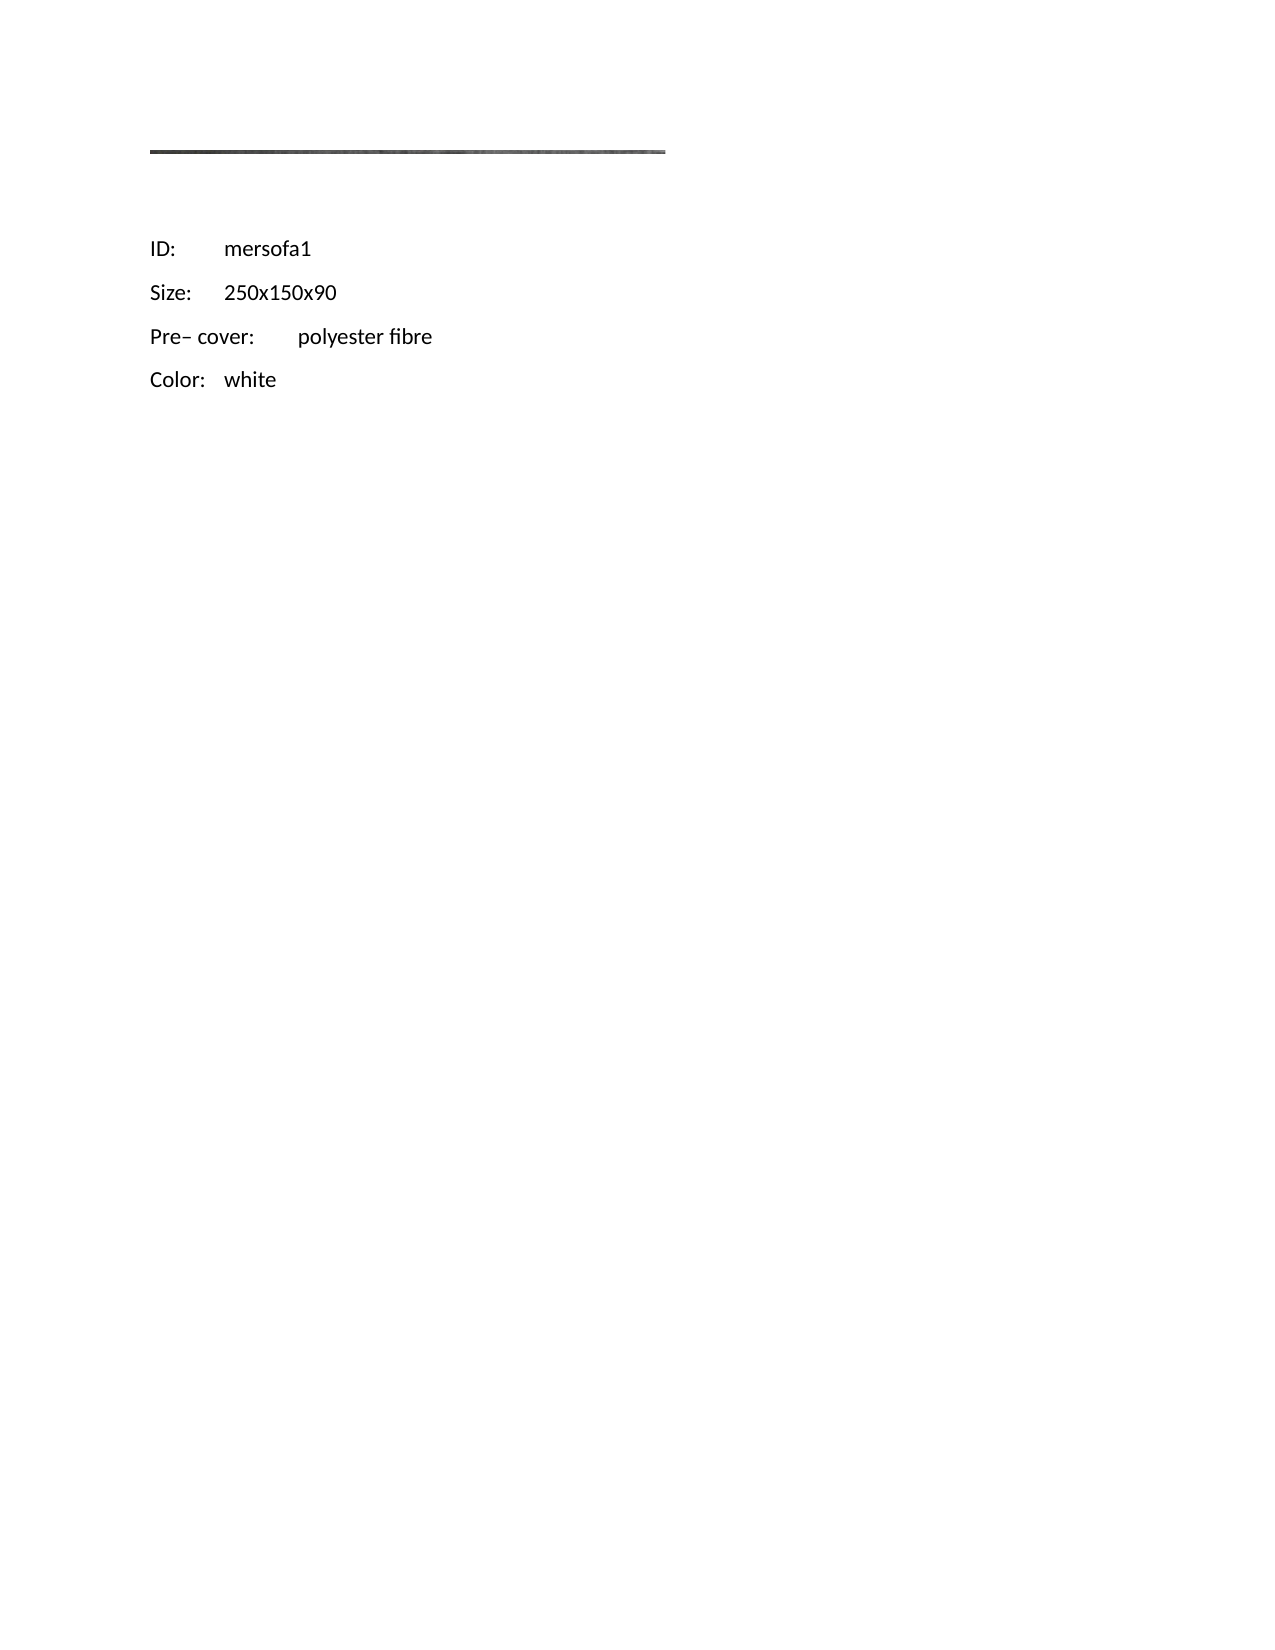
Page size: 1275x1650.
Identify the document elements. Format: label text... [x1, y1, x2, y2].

text Color: white [150, 366, 1125, 393]
text Size: 250x150x90 [150, 279, 1125, 306]
text ID: mersofa1 [150, 235, 1125, 262]
text Pre– cover: polyester fibre [150, 323, 1125, 349]
